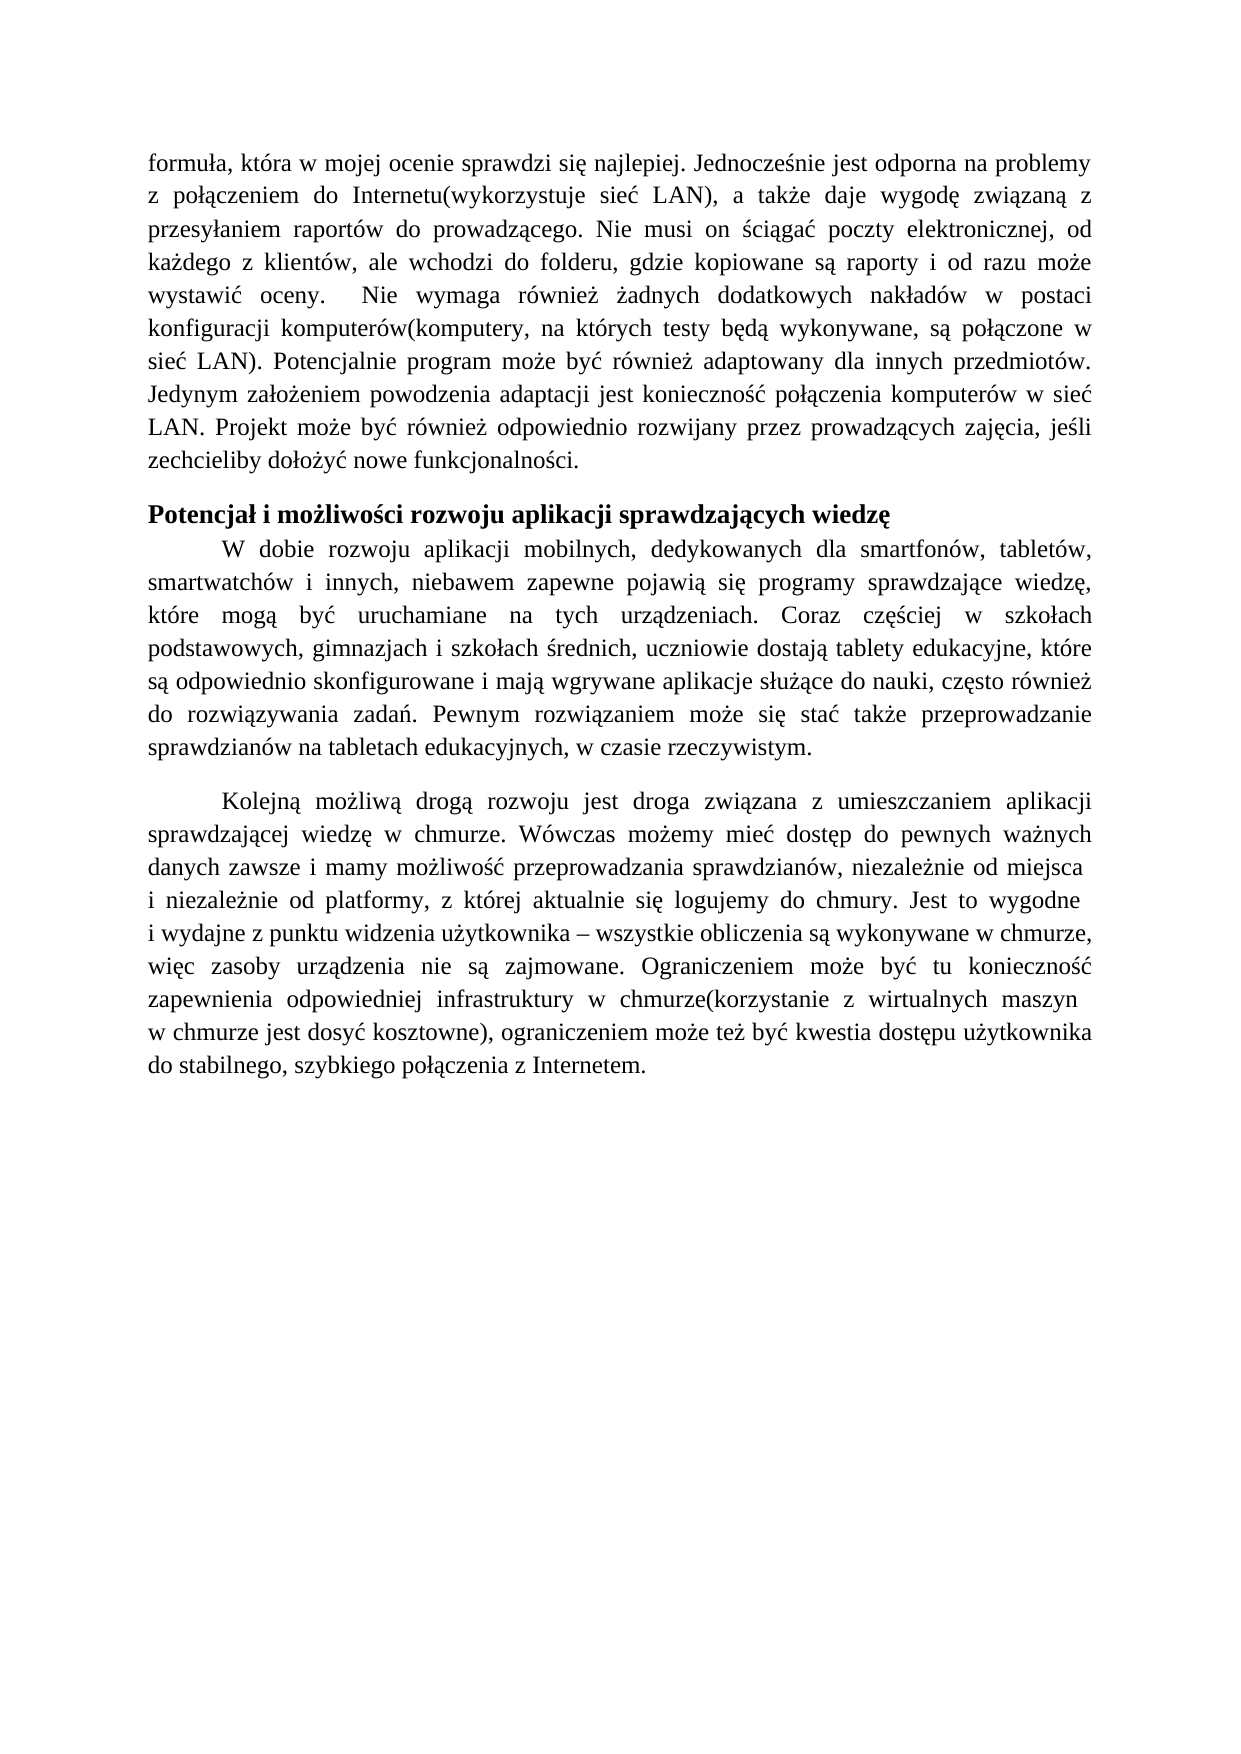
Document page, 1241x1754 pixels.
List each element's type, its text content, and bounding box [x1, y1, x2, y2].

subtitle Potencjał i możliwości rozwoju aplikacji sprawdzających wiedzę [148, 499, 1093, 530]
text W dobie rozwoju aplikacji mobilnych, dedykowanych dla smartfonów, tabletów, smartwatchów i innych, niebawem zapewne pojawią się programy sprawdzające wiedzę, które mogą być uruchamiane na tych urządzeniach. Coraz częściej w szkołach podstawowych, gimnazjach i szkołach średnich, uczniowie dostają tablety edukacyjne, które są odpowiednio skonfigurowane i mają wgrywane aplikacje służące do nauki, często również do rozwiązywania zadań. Pewnym rozwiązaniem może się stać także przeprowadzanie sprawdzianów na tabletach edukacyjnych, w czasie rzeczywistym. [148, 534, 1093, 761]
text Kolejną możliwą drogą rozwoju jest droga związana z umieszczaniem aplikacji sprawdzającej wiedzę w chmurze. Wówczas możemy mieć dostęp do pewnych ważnych danych zawsze i mamy możliwość przeprowadzania sprawdzianów, niezależnie od miejsca i niezależnie od platformy, z której aktualnie się logujemy do chmury. Jest to wygodne i wydajne z punktu widzenia użytkownika – wszystkie obliczenia są wykonywane w chmurze, więc zasoby urządzenia nie są zajmowane. Ograniczeniem może być tu konieczność zapewnienia odpowiedniej infrastruktury w chmurze(korzystanie z wirtualnych maszyn w chmurze jest dosyć kosztowne), ograniczeniem może też być kwestia dostępu użytkownika do stabilnego, szybkiego połączenia z Internetem. [148, 786, 1093, 1079]
